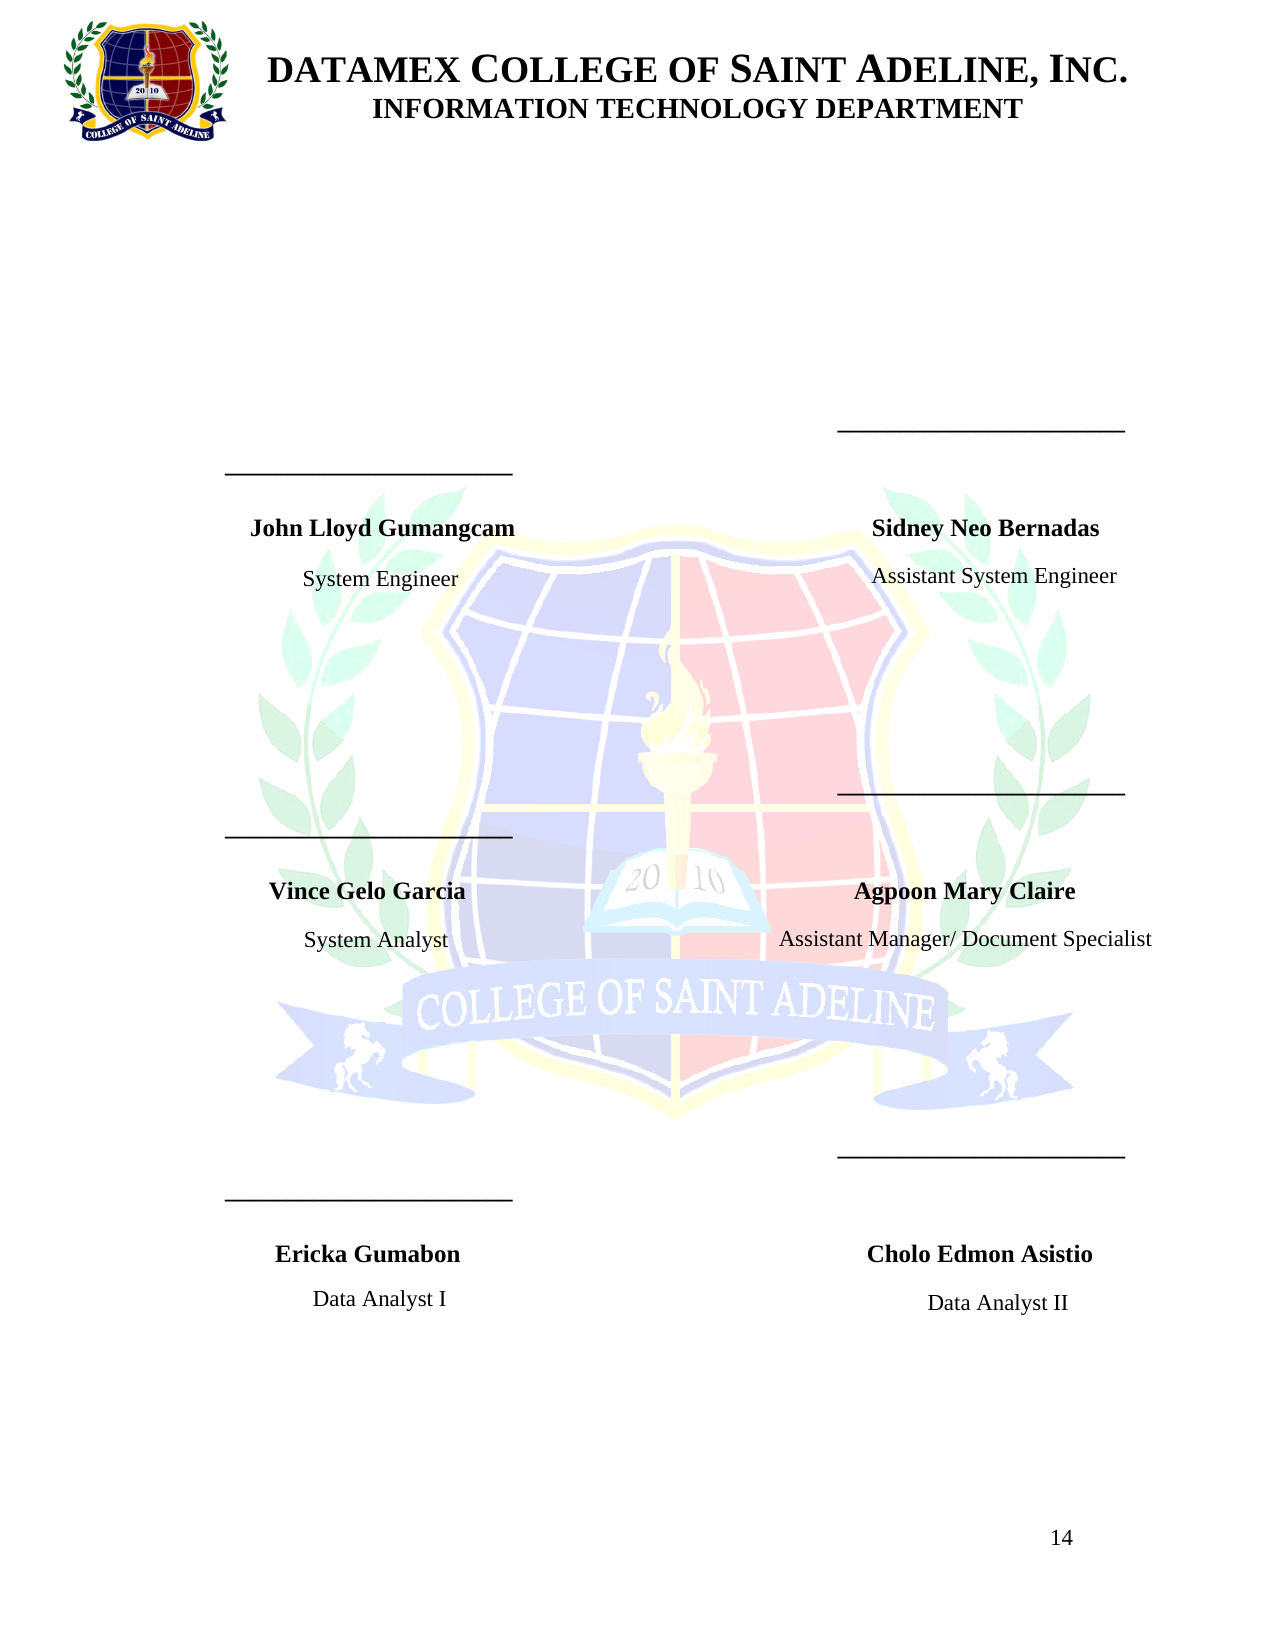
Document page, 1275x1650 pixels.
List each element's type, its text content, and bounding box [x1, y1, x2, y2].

text Ericka Gumabon Cholo Edmon Asistio [225, 1239, 1125, 1267]
picture [41, 17, 248, 144]
text Vince Gelo Garcia Agpoon Mary Claire [225, 876, 1125, 904]
text _______________________ _______________________ [225, 1132, 1125, 1203]
text _______________________ _______________________ [225, 769, 1125, 841]
text John Lloyd Gumangcam Sidney Neo Bernadas [225, 513, 1125, 542]
text _______________________ _______________________ [225, 406, 1125, 478]
